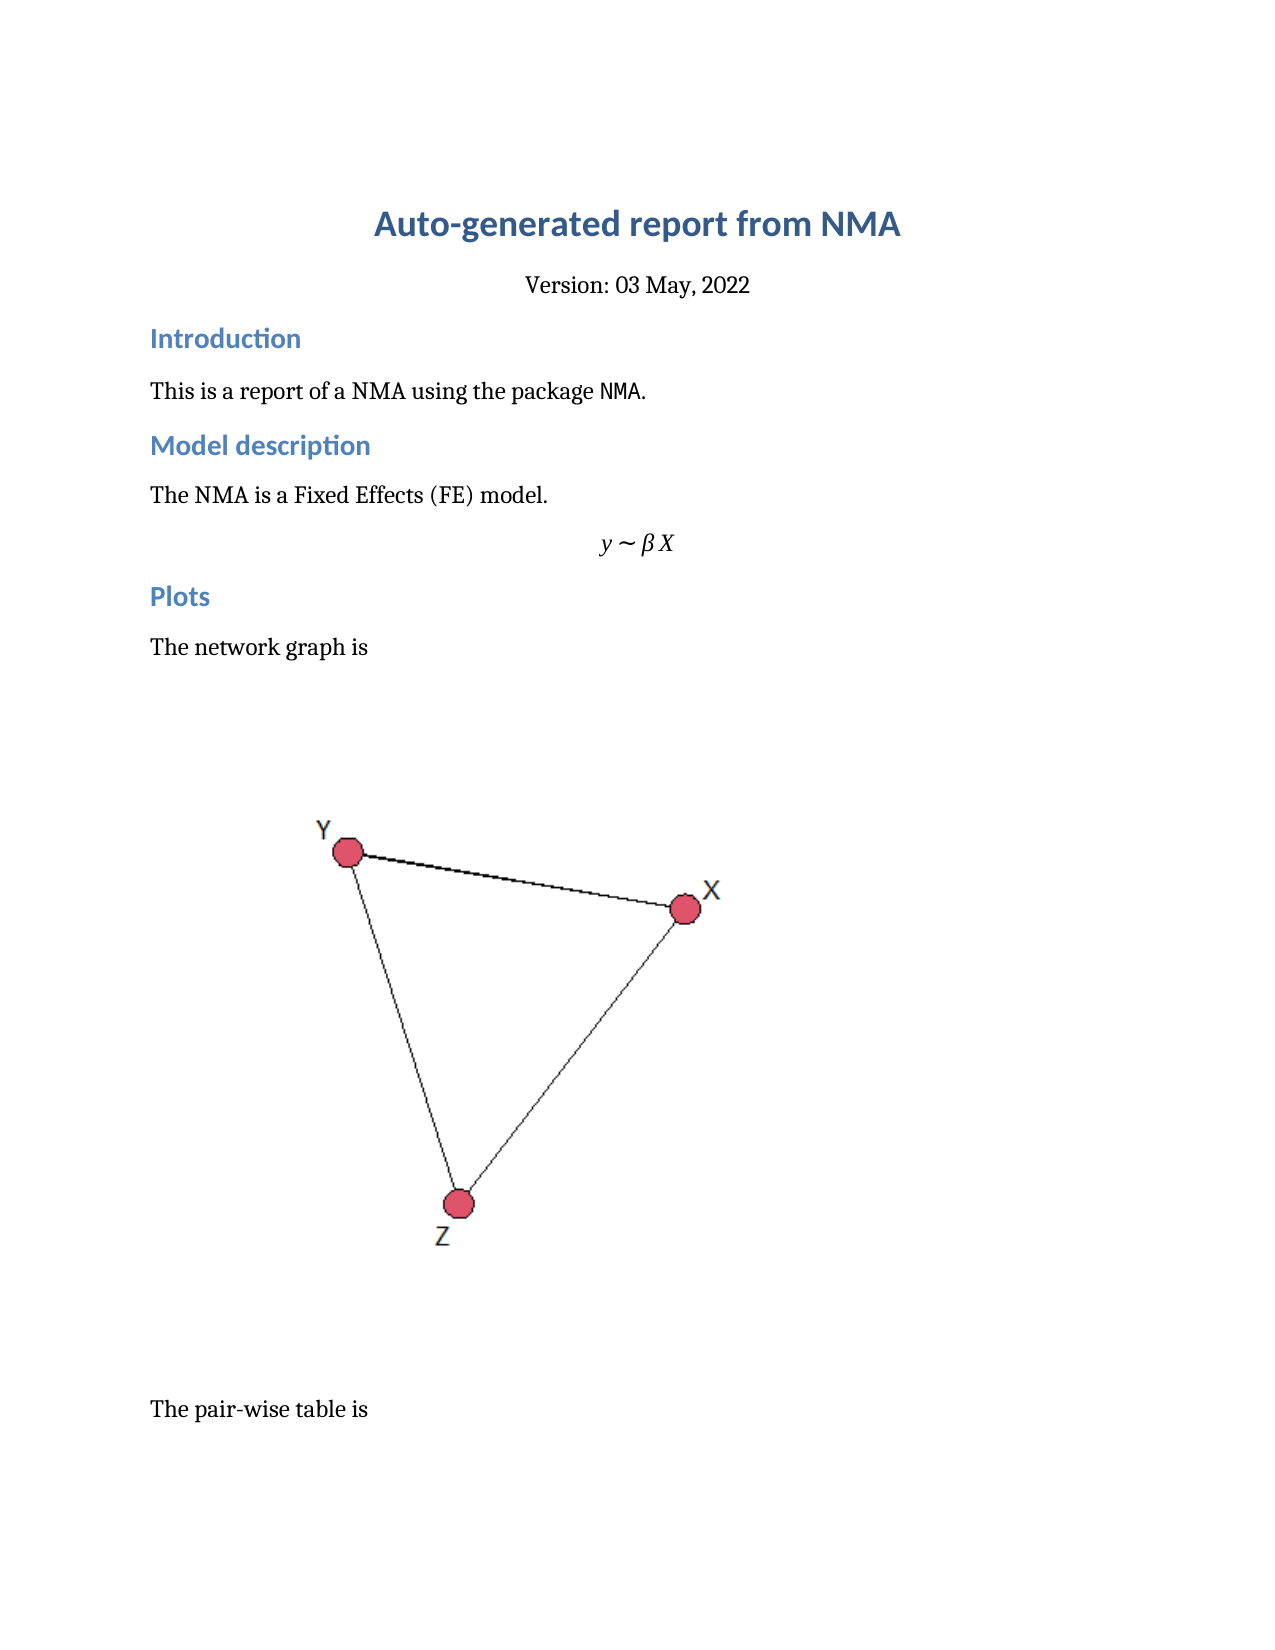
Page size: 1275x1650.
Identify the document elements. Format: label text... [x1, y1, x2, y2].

text The pair-wise table is [150, 1395, 1125, 1424]
subtitle Introduction [150, 320, 1125, 356]
subtitle Model description [150, 427, 1125, 462]
title Auto-generated report from NMA [150, 200, 1125, 246]
text The network graph is [150, 633, 1125, 661]
text The NMA is a Fixed Effects (FE) model. [150, 481, 1125, 510]
text Version: 03 May, 2022 [150, 271, 1125, 299]
subtitle Plots [150, 578, 1125, 614]
picture [168, 680, 866, 1377]
text This is a report of a NMA using the package NMA. [150, 375, 1125, 406]
